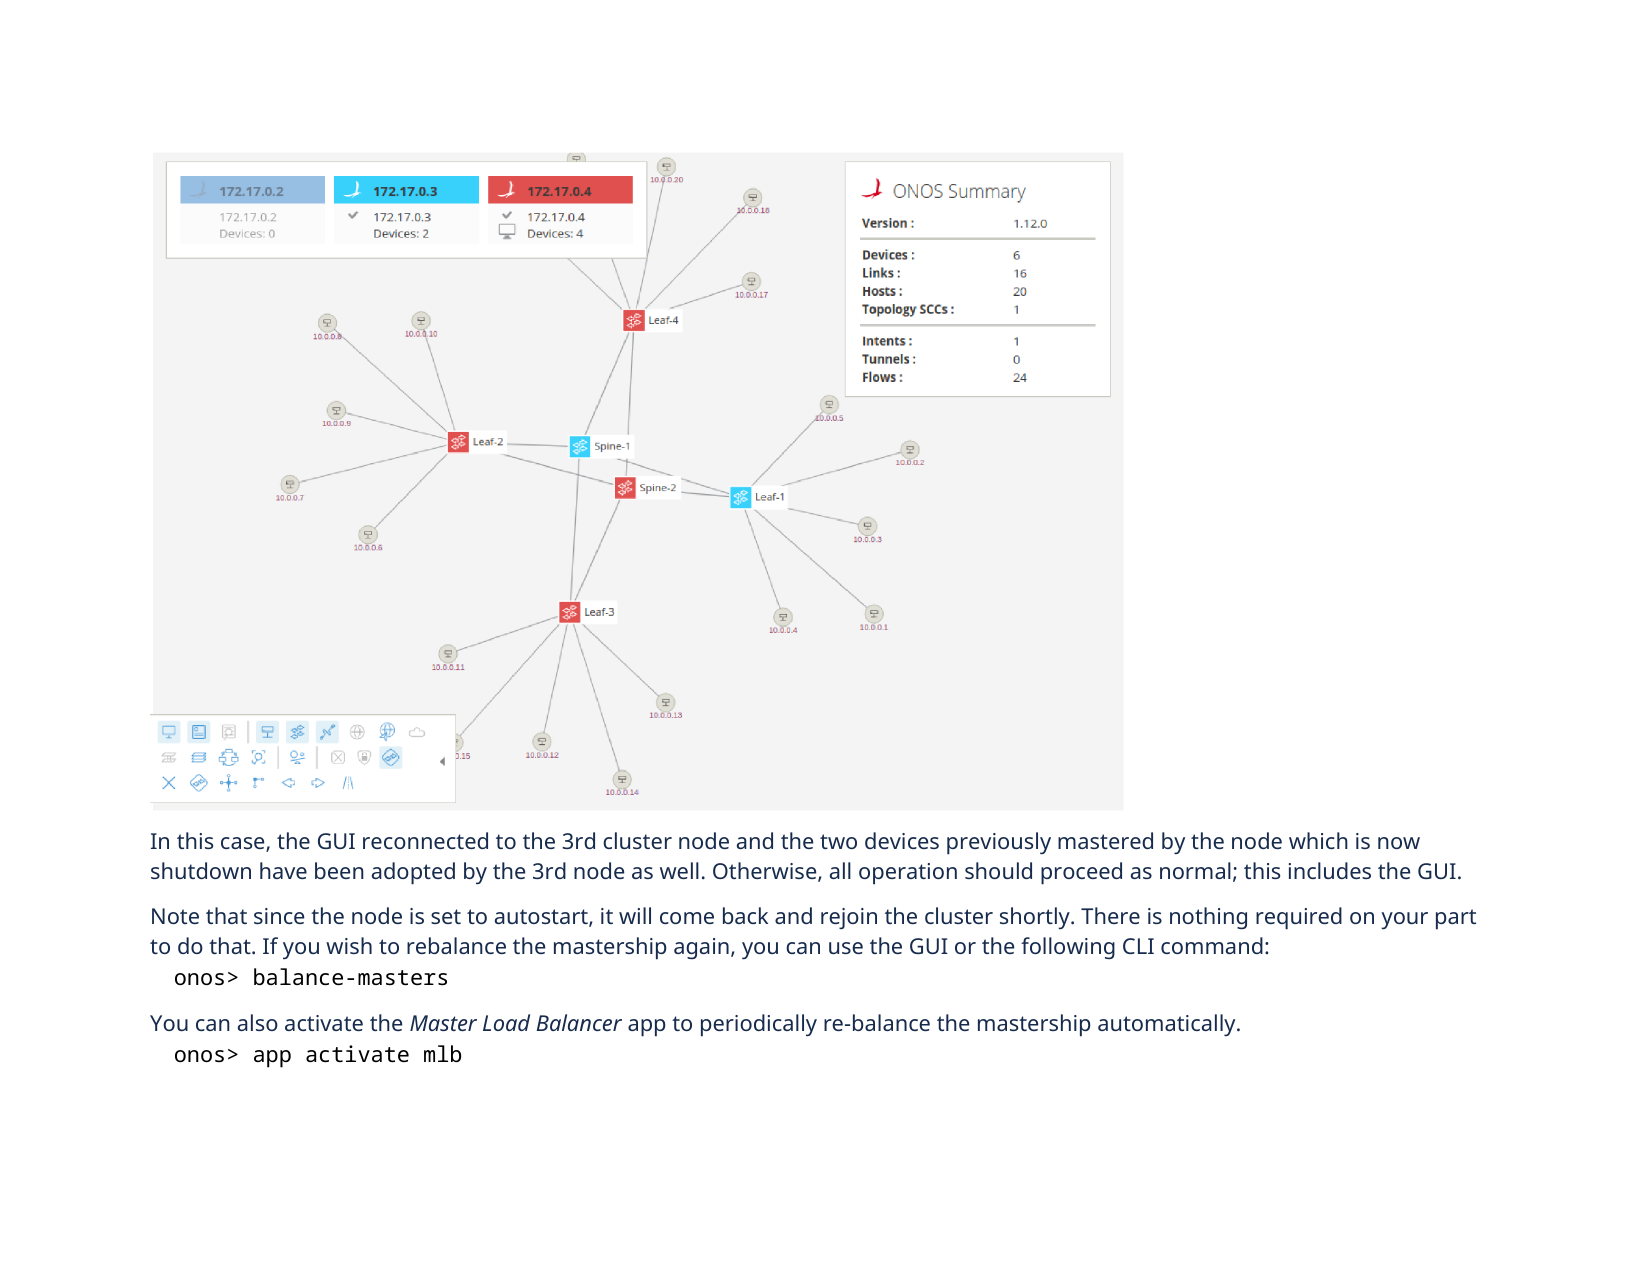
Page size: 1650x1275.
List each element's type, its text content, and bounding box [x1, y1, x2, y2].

text In this case, the GUI reconnected to the 3rd cluster node and the two devices previously mastered by the node which is now shutdown have been adopted by the 3rd node as well. Otherwise, all operation should proceed as normal; this includes the GUI. [150, 826, 1500, 886]
text You can also activate the Master Load Balancer app to periodically re-balance the mastership automatically. [150, 1008, 1500, 1038]
table_header onos> app activate mlb [150, 1038, 1650, 1069]
picture [150, 150, 1125, 811]
text Note that since the node is set to autostart, it will come back and rejoin the cluster shortly. There is nothing required on your part to do that. If you wish to rebalance the mastership again, you can use the GUI or the following CLI command: [150, 901, 1500, 961]
table_header onos> balance-masters [150, 961, 1650, 992]
